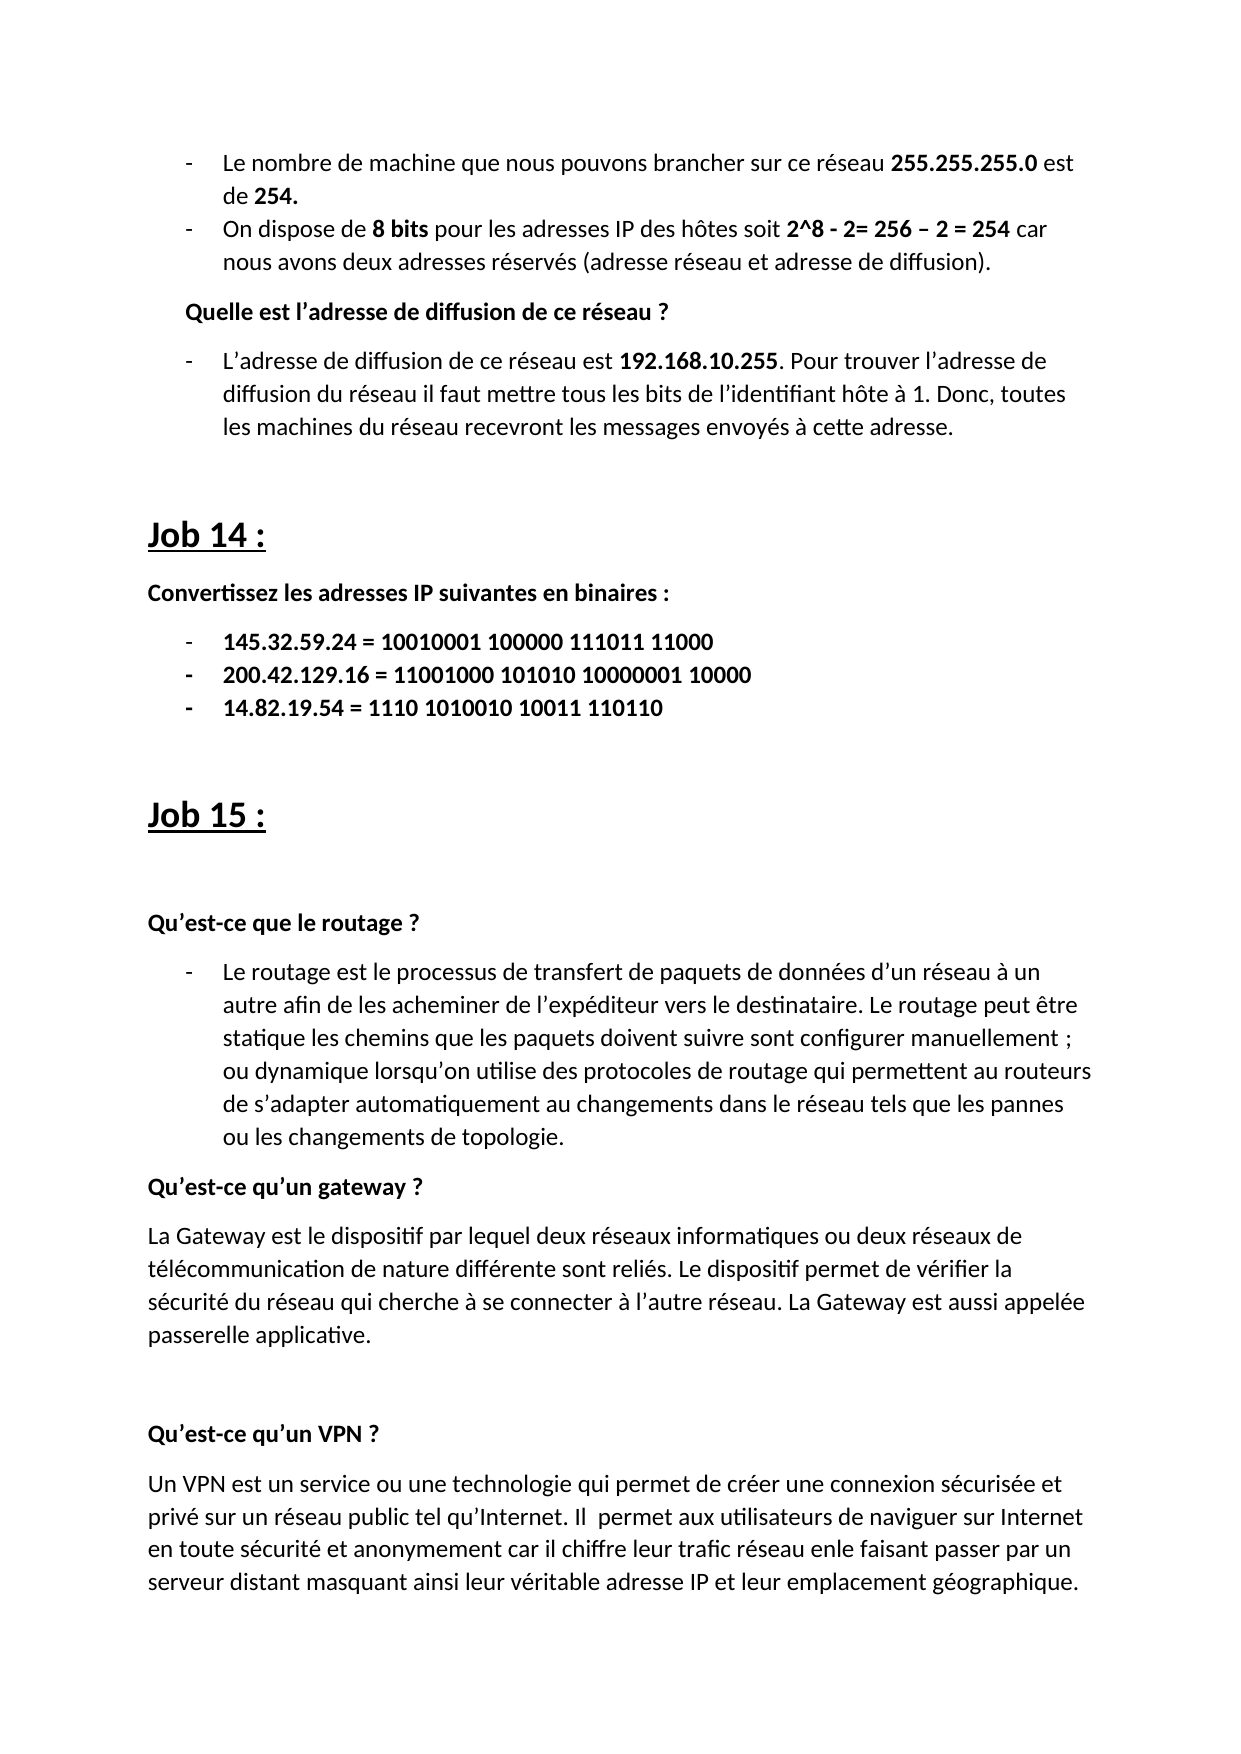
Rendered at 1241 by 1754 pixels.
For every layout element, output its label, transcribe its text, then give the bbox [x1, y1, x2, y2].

list 200.42.129.16 = 11001000 101010 10000001 10000 [185, 659, 1093, 690]
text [148, 1468, 1093, 1597]
list Le routage est le processus de transfert de paquets de données d’un réseau à un autre afin de les acheminer de l’expéditeur vers le destinataire. Le routage peut être statique les chemins que les paquets doivent suivre sont configurer manuellement ; ou dynamique lorsqu’on utilise des protocoles de routage qui permettent au routeurs de s’adapter automatiquement au changements dans le réseau tels que les pannes ou les changements de topologie. [185, 957, 1093, 1152]
text Quelle est l’adresse de diffusion de ce réseau ? [185, 296, 1093, 326]
text Job 14 : [148, 511, 1093, 556]
list L’adresse de diffusion de ce réseau est 192.168.10.255. Pour trouver l’adresse de diffusion du réseau il faut mettre tous les bits de l’identifiant hôte à 1. Donc, toutes les machines du réseau recevront les messages envoyés à cette adresse. [185, 346, 1093, 442]
list 14.82.19.54 = 1110 1010010 10011 110110 [185, 692, 1093, 723]
text Job 15 : [148, 791, 1093, 837]
list On dispose de 8 bits pour les adresses IP des hôtes soit 2^8 - 2= 256 – 2 = 254 car nous avons deux adresses réservés (adresse réseau et adresse de diffusion). [185, 213, 1093, 277]
list Le nombre de machine que nous pouvons brancher sur ce réseau 255.255.255.0 est de 254. [185, 148, 1093, 211]
text Convertissez les adresses IP suivantes en binaires : [148, 577, 1093, 607]
text La Gateway est le dispositif par lequel deux réseaux informatiques ou deux réseaux de télécommunication de nature différente sont reliés. Le dispositif permet de vérifier la sécurité du réseau qui cherche à se connecter à l’autre réseau. La Gateway est aussi appelée passerelle applicative. [148, 1220, 1093, 1349]
list 145.32.59.24 = 10010001 100000 111011 11000 [185, 626, 1093, 657]
text Qu’est-ce que le routage ? [148, 907, 1093, 937]
text Qu’est-ce qu’un VPN ? [148, 1418, 1093, 1449]
text Qu’est-ce qu’un gateway ? [148, 1171, 1093, 1201]
